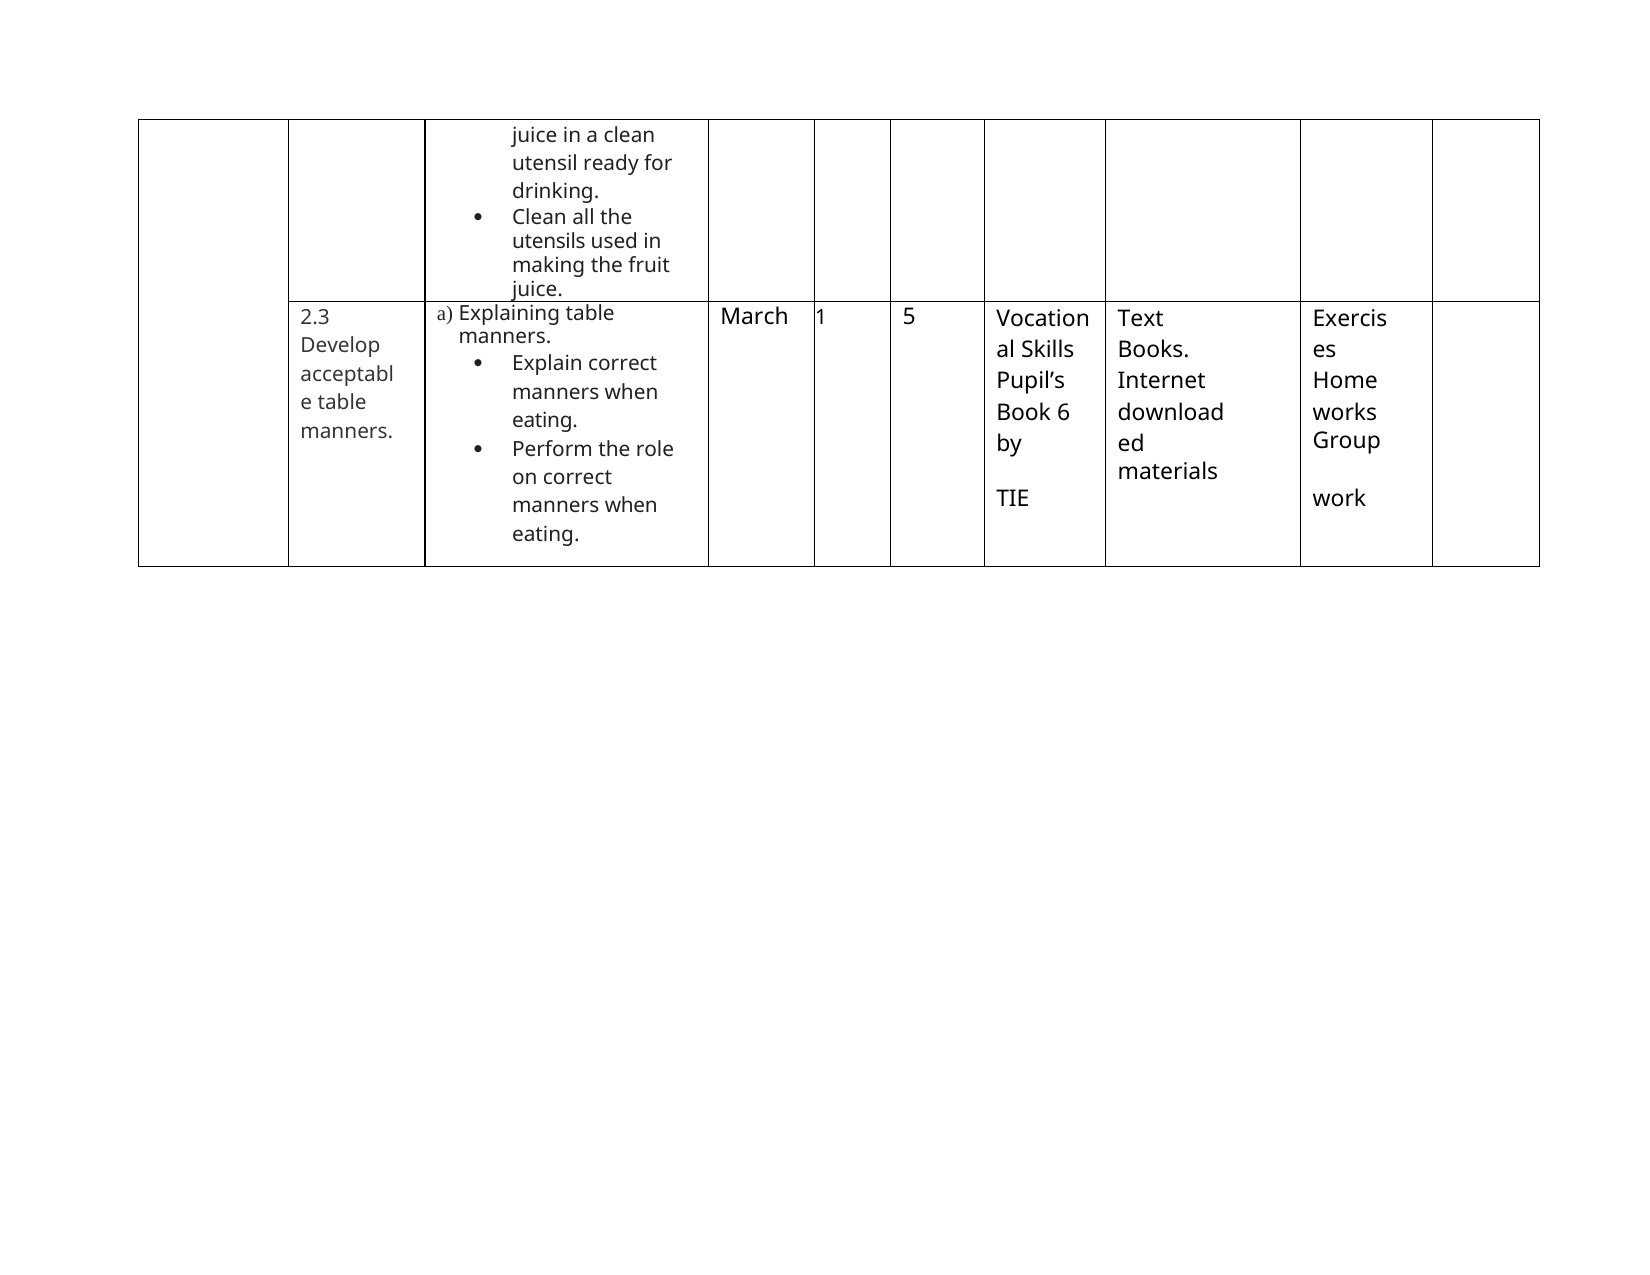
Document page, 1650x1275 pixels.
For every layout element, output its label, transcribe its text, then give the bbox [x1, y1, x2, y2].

table_cell [891, 486, 984, 566]
table_cell Text Books. Internet downloaded materials [1106, 302, 1300, 486]
table_cell 5 [891, 302, 984, 486]
table_cell [289, 486, 424, 566]
table_cell TIE [985, 486, 1105, 566]
table_cell 2.3 Develop acceptable table manners. [289, 302, 424, 486]
table_cell [709, 120, 814, 301]
table_cell [891, 120, 984, 301]
table_cell Explaining table manners. Explain correct manners when eating. Perform the role on correct manners when eating. [426, 302, 708, 566]
table_cell March [709, 302, 814, 486]
table_cell Vocational Skills Pupil’s Book 6 by [985, 302, 1105, 486]
table_cell [1106, 120, 1300, 301]
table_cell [426, 120, 708, 301]
table_cell [1106, 486, 1300, 566]
table_cell work [1301, 486, 1432, 566]
table_cell [1433, 302, 1539, 566]
table_cell [985, 120, 1105, 301]
table_cell [709, 486, 814, 566]
table_cell 1 [815, 302, 890, 566]
table_cell [289, 120, 424, 301]
table_cell Exercises Home works Group [1301, 302, 1432, 486]
table_cell [1301, 120, 1432, 301]
